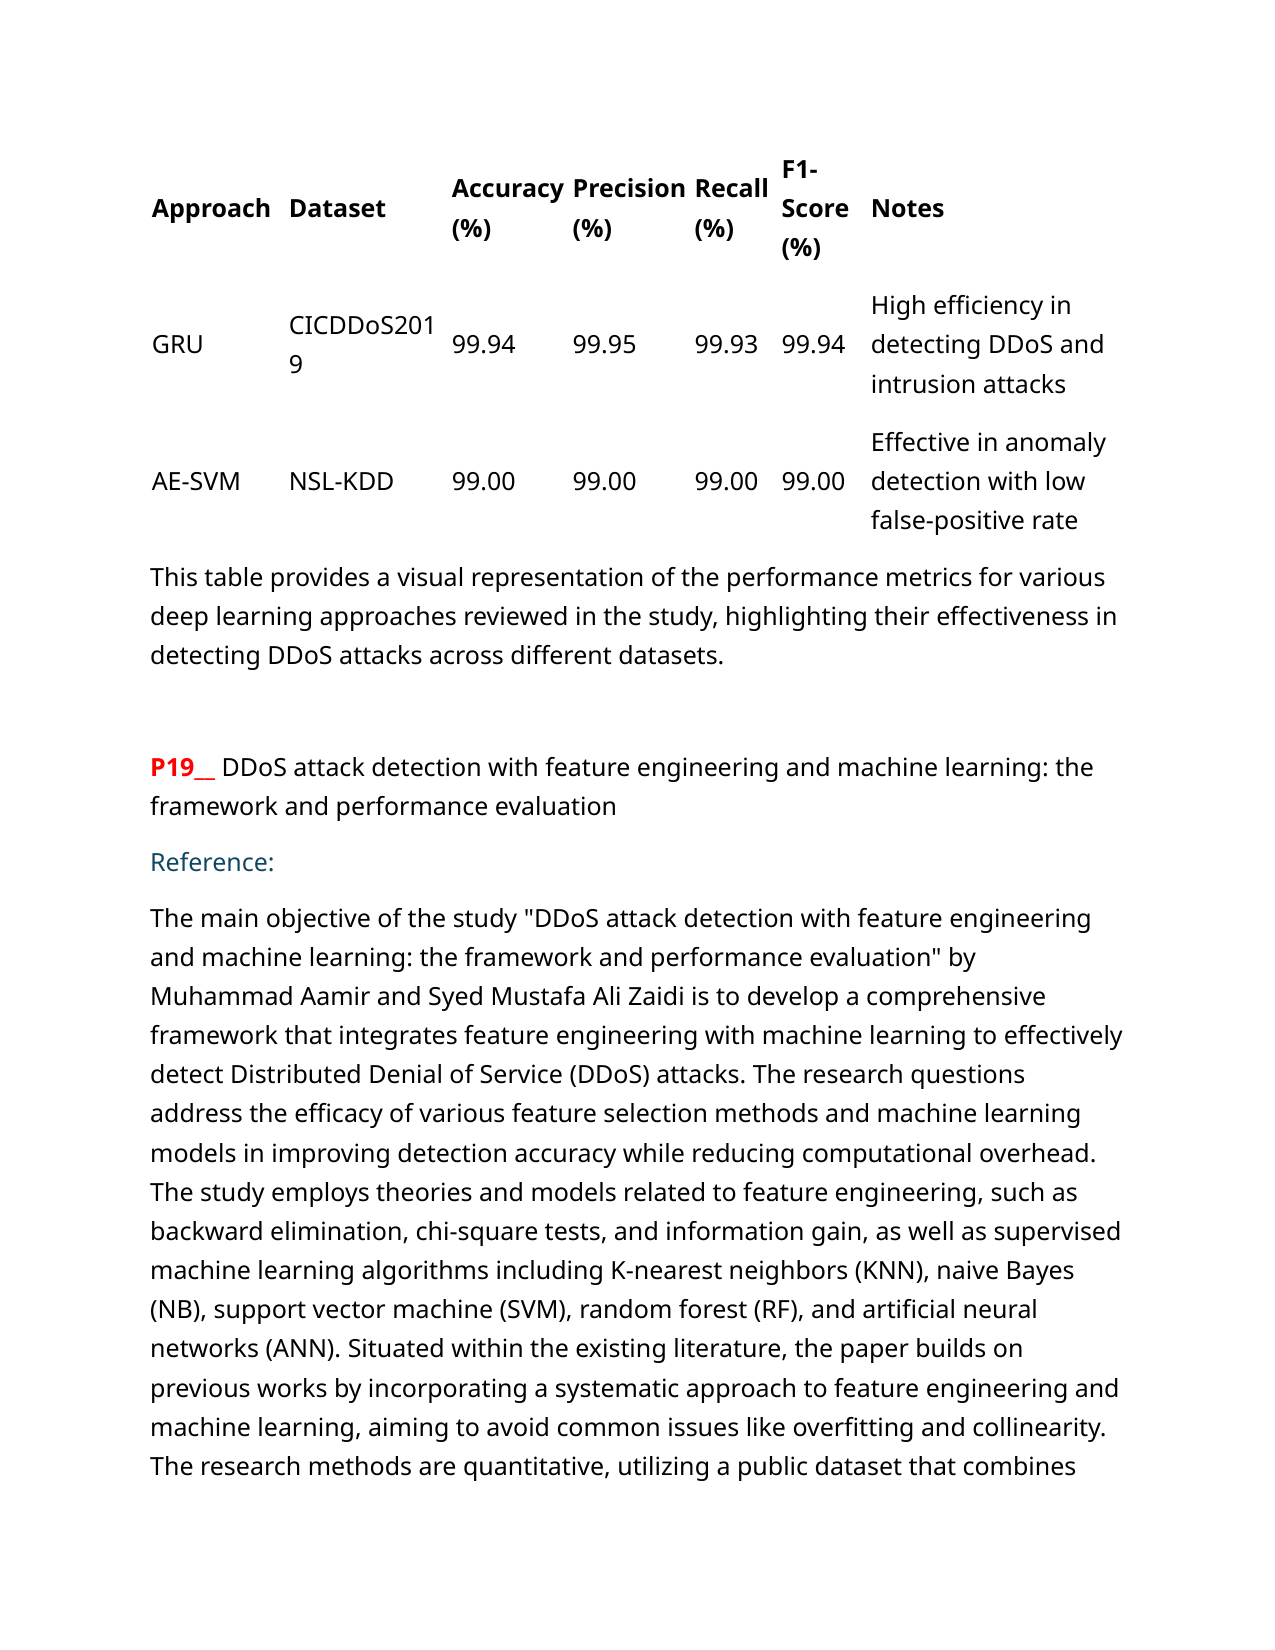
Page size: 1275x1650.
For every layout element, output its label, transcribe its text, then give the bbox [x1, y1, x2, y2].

table_cell CICDDoS2019 [287, 286, 450, 423]
table_cell 99.00 [571, 423, 693, 559]
table_cell 99.94 [450, 286, 571, 423]
table_header Accuracy (%) [450, 150, 571, 286]
table_cell 99.00 [693, 423, 780, 559]
table_cell 99.94 [780, 286, 869, 423]
table_cell High efficiency in detecting DDoS and intrusion attacks [869, 286, 1125, 423]
table_cell 99.95 [571, 286, 693, 423]
text This table provides a visual representation of the performance metrics for various deep learning approaches reviewed in the study, highlighting their effectiveness in detecting DDoS attacks across different datasets. [150, 559, 1125, 672]
table_cell NSL-KDD [287, 423, 450, 559]
table_cell 99.93 [693, 286, 780, 423]
table_cell Effective in anomaly detection with low false-positive rate [869, 423, 1125, 559]
table_cell GRU [150, 286, 287, 423]
table_cell 99.00 [450, 423, 571, 559]
table_header Precision (%) [571, 150, 693, 286]
text P19__ DDoS attack detection with feature engineering and machine learning: the framework and performance evaluation [150, 749, 1125, 823]
table_header F1-Score (%) [780, 150, 869, 286]
table_header Approach [150, 150, 287, 286]
table_header Recall (%) [693, 150, 780, 286]
table_header Notes [869, 150, 1125, 286]
table_cell 99.00 [780, 423, 869, 559]
table_header Dataset [287, 150, 450, 286]
text Reference: [150, 844, 1125, 878]
table_cell AE-SVM [150, 423, 287, 559]
